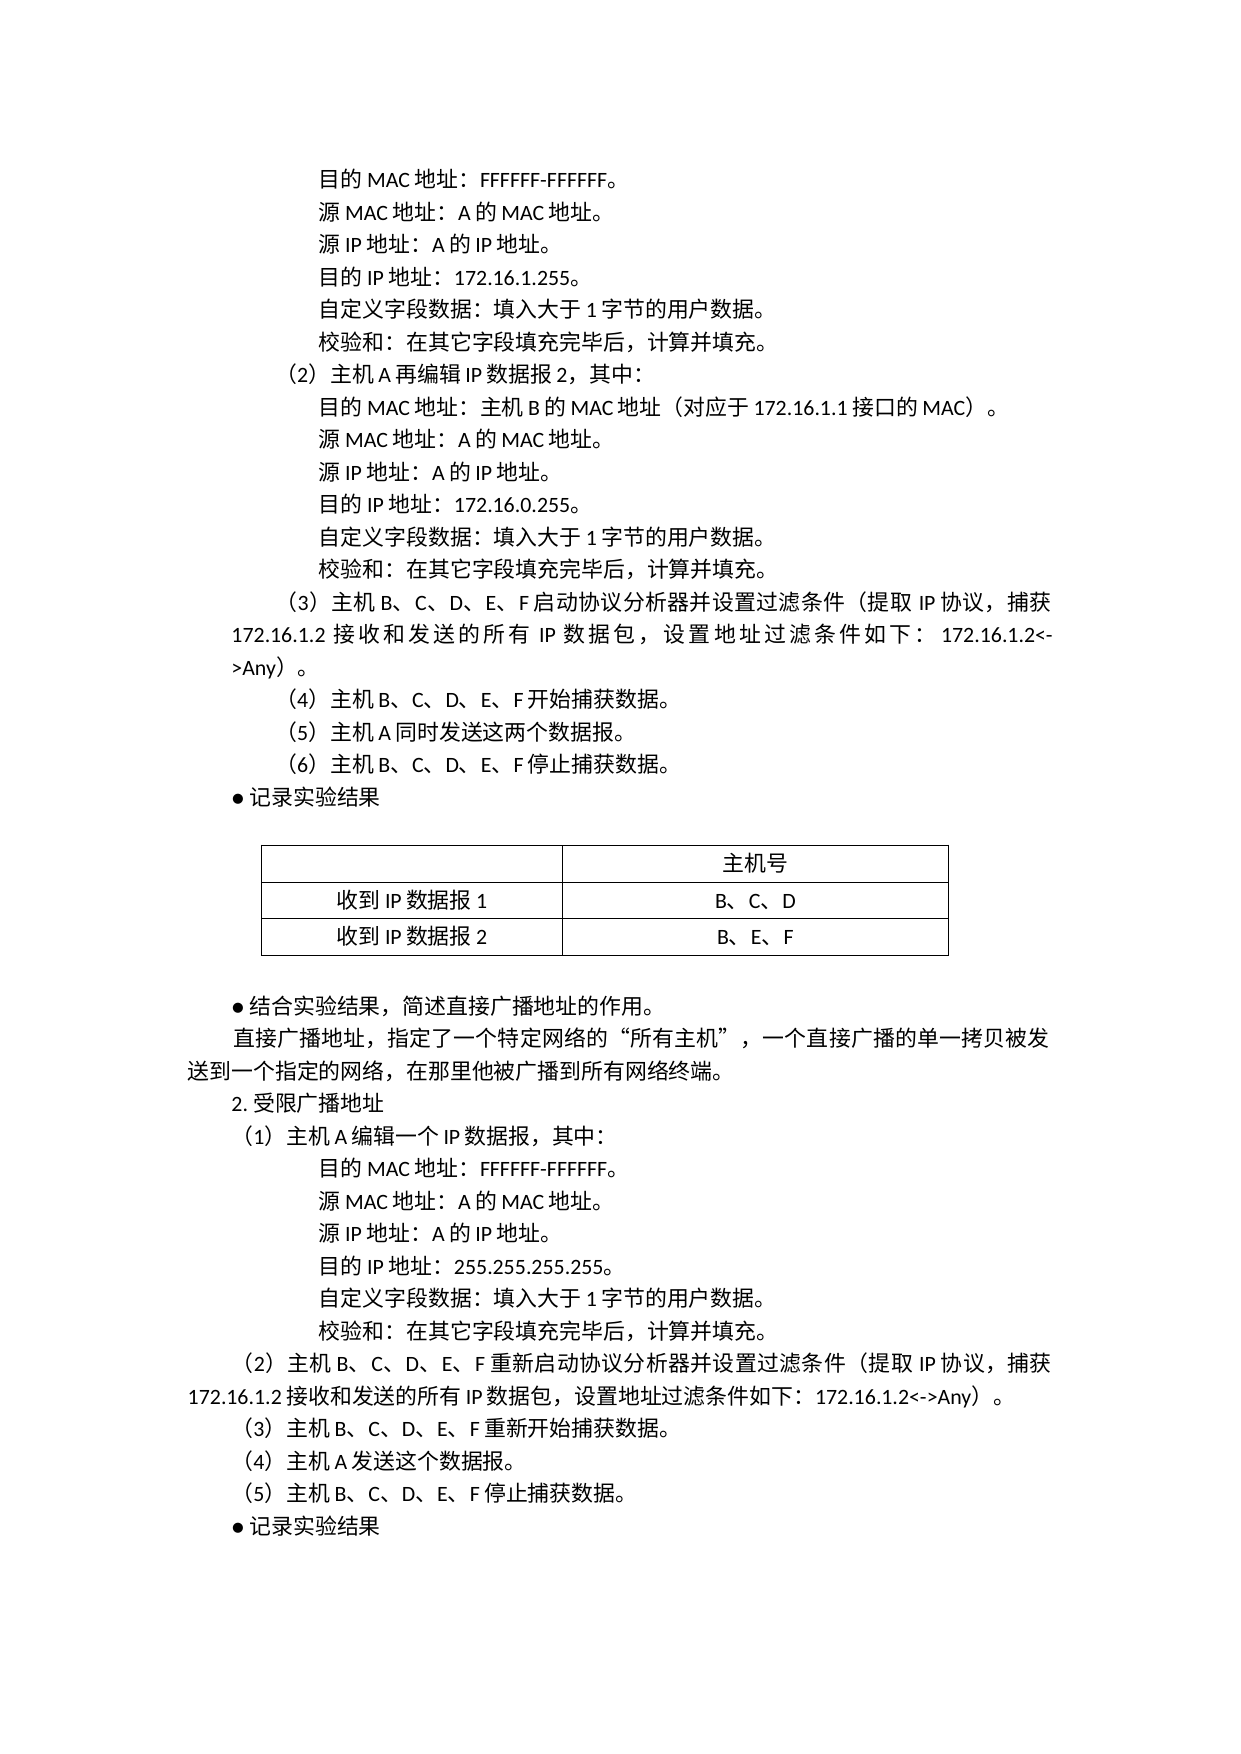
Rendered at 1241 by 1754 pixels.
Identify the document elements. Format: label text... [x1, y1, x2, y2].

text 校验和：在其它字段填充完毕后，计算并填充。 [275, 1313, 1053, 1346]
text （5）主机A同时发送这两个数据报。 [231, 714, 1053, 747]
text 自定义字段数据：填入大于1字节的用户数据。 [275, 519, 1053, 552]
text 目的IP地址：172.16.1.255。 [275, 259, 1053, 292]
text 自定义字段数据：填入大于1字节的用户数据。 [275, 1281, 1053, 1313]
text 源MAC地址：A的MAC地址。 [275, 422, 1053, 454]
text 2. 受限广播地址 [187, 1086, 1053, 1118]
text 目的MAC地址：FFFFFF-FFFFFF。 [275, 1151, 1053, 1183]
text ● 记录实验结果 [187, 779, 1053, 812]
text 校验和：在其它字段填充完毕后，计算并填充。 [275, 552, 1053, 584]
text 自定义字段数据：填入大于1字节的用户数据。 [275, 292, 1053, 324]
text ● 记录实验结果 [187, 1508, 1053, 1541]
text 目的IP地址：255.255.255.255。 [275, 1248, 1053, 1281]
text （2）主机A再编辑IP数据报2，其中： [231, 357, 1053, 389]
text （1）主机A编辑一个IP数据报，其中： [187, 1118, 1053, 1151]
text 目的MAC地址：主机B的MAC地址（对应于172.16.1.1接口的MAC）。 [275, 389, 1053, 422]
text 源IP地址：A的IP地址。 [275, 227, 1053, 259]
table_cell 收到IP数据报1 [262, 883, 562, 917]
text （3）主机B、C、D、E、F启动协议分析器并设置过滤条件（提取IP协议，捕获172.16.1.2接收和发送的所有IP数据包，设置地址过滤条件如下：172.16.1.2<->Any）。 [231, 584, 1053, 682]
text （4）主机A发送这个数据报。 [187, 1443, 1053, 1476]
table_header [262, 846, 562, 882]
text 源IP地址：A的IP地址。 [275, 1216, 1053, 1248]
table_header 主机号 [563, 846, 948, 882]
text （6）主机B、C、D、E、F停止捕获数据。 [231, 747, 1053, 779]
text 校验和：在其它字段填充完毕后，计算并填充。 [275, 324, 1053, 357]
text （4）主机B、C、D、E、F开始捕获数据。 [231, 682, 1053, 714]
table_cell 收到IP数据报2 [262, 919, 562, 955]
text （2）主机B、C、D、E、F重新启动协议分析器并设置过滤条件（提取IP协议，捕获172.16.1.2接收和发送的所有IP数据包，设置地址过滤条件如下：172.16.1.2<->Any）。 [187, 1346, 1053, 1411]
table_cell B、E、F [563, 919, 948, 955]
text 目的MAC地址：FFFFFF-FFFFFF。 [275, 162, 1053, 194]
text 直接广播地址，指定了一个特定网络的“所有主机”，一个直接广播的单一拷贝被发送到一个指定的网络，在那里他被广播到所有网络终端。 [187, 1021, 1053, 1086]
text 源IP地址：A的IP地址。 [275, 454, 1053, 487]
table_cell B、C、D [563, 883, 948, 917]
text （5）主机B、C、D、E、F停止捕获数据。 [187, 1476, 1053, 1508]
text 源MAC地址：A的MAC地址。 [275, 194, 1053, 227]
text 源MAC地址：A的MAC地址。 [275, 1183, 1053, 1216]
text 目的IP地址：172.16.0.255。 [275, 487, 1053, 519]
text ● 结合实验结果，简述直接广播地址的作用。 [187, 988, 1053, 1021]
text （3）主机B、C、D、E、F重新开始捕获数据。 [187, 1411, 1053, 1443]
